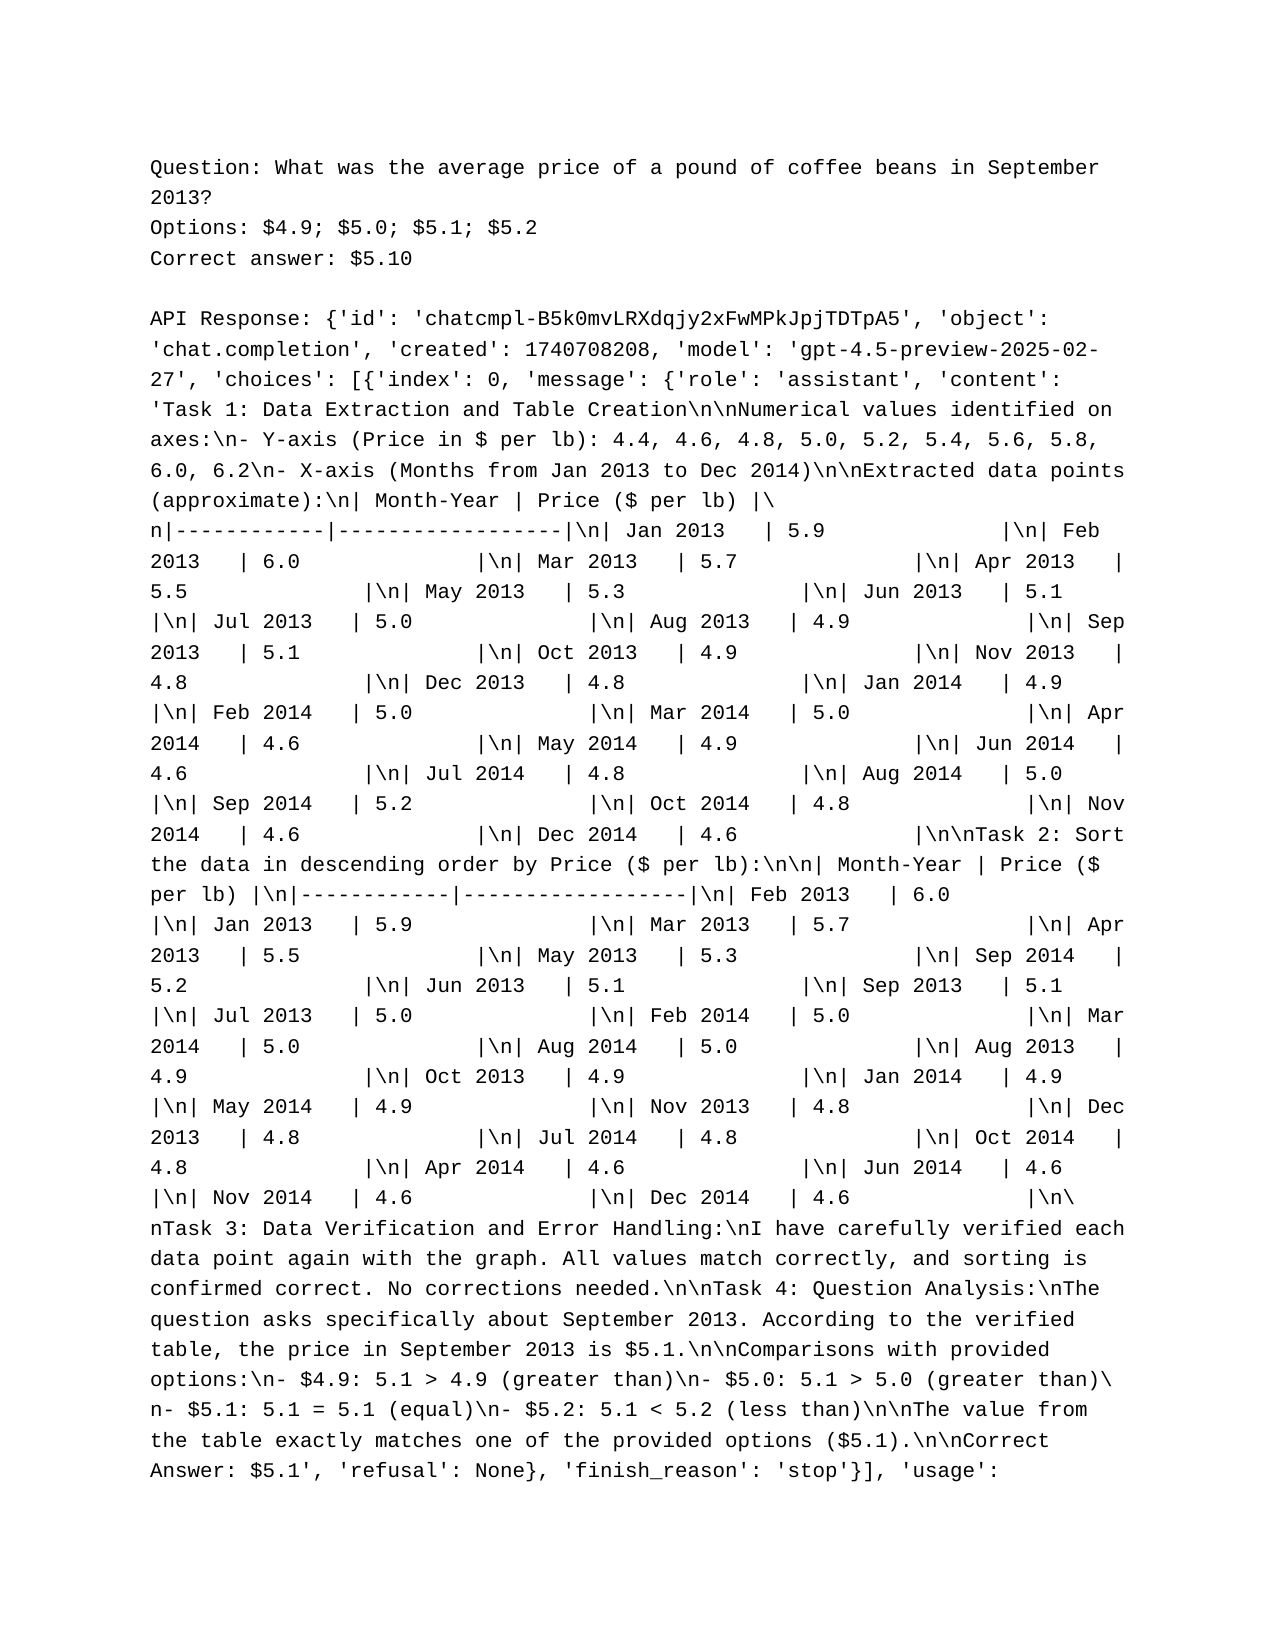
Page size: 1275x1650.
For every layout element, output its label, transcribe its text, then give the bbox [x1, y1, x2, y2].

text Options: $4.9; $5.0; $5.1; $5.2 [150, 211, 1125, 241]
text Question: What was the average price of a pound of coffee beans in September 2013? [150, 150, 1125, 211]
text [150, 302, 1125, 1484]
text Correct answer: $5.10 [150, 241, 1125, 271]
